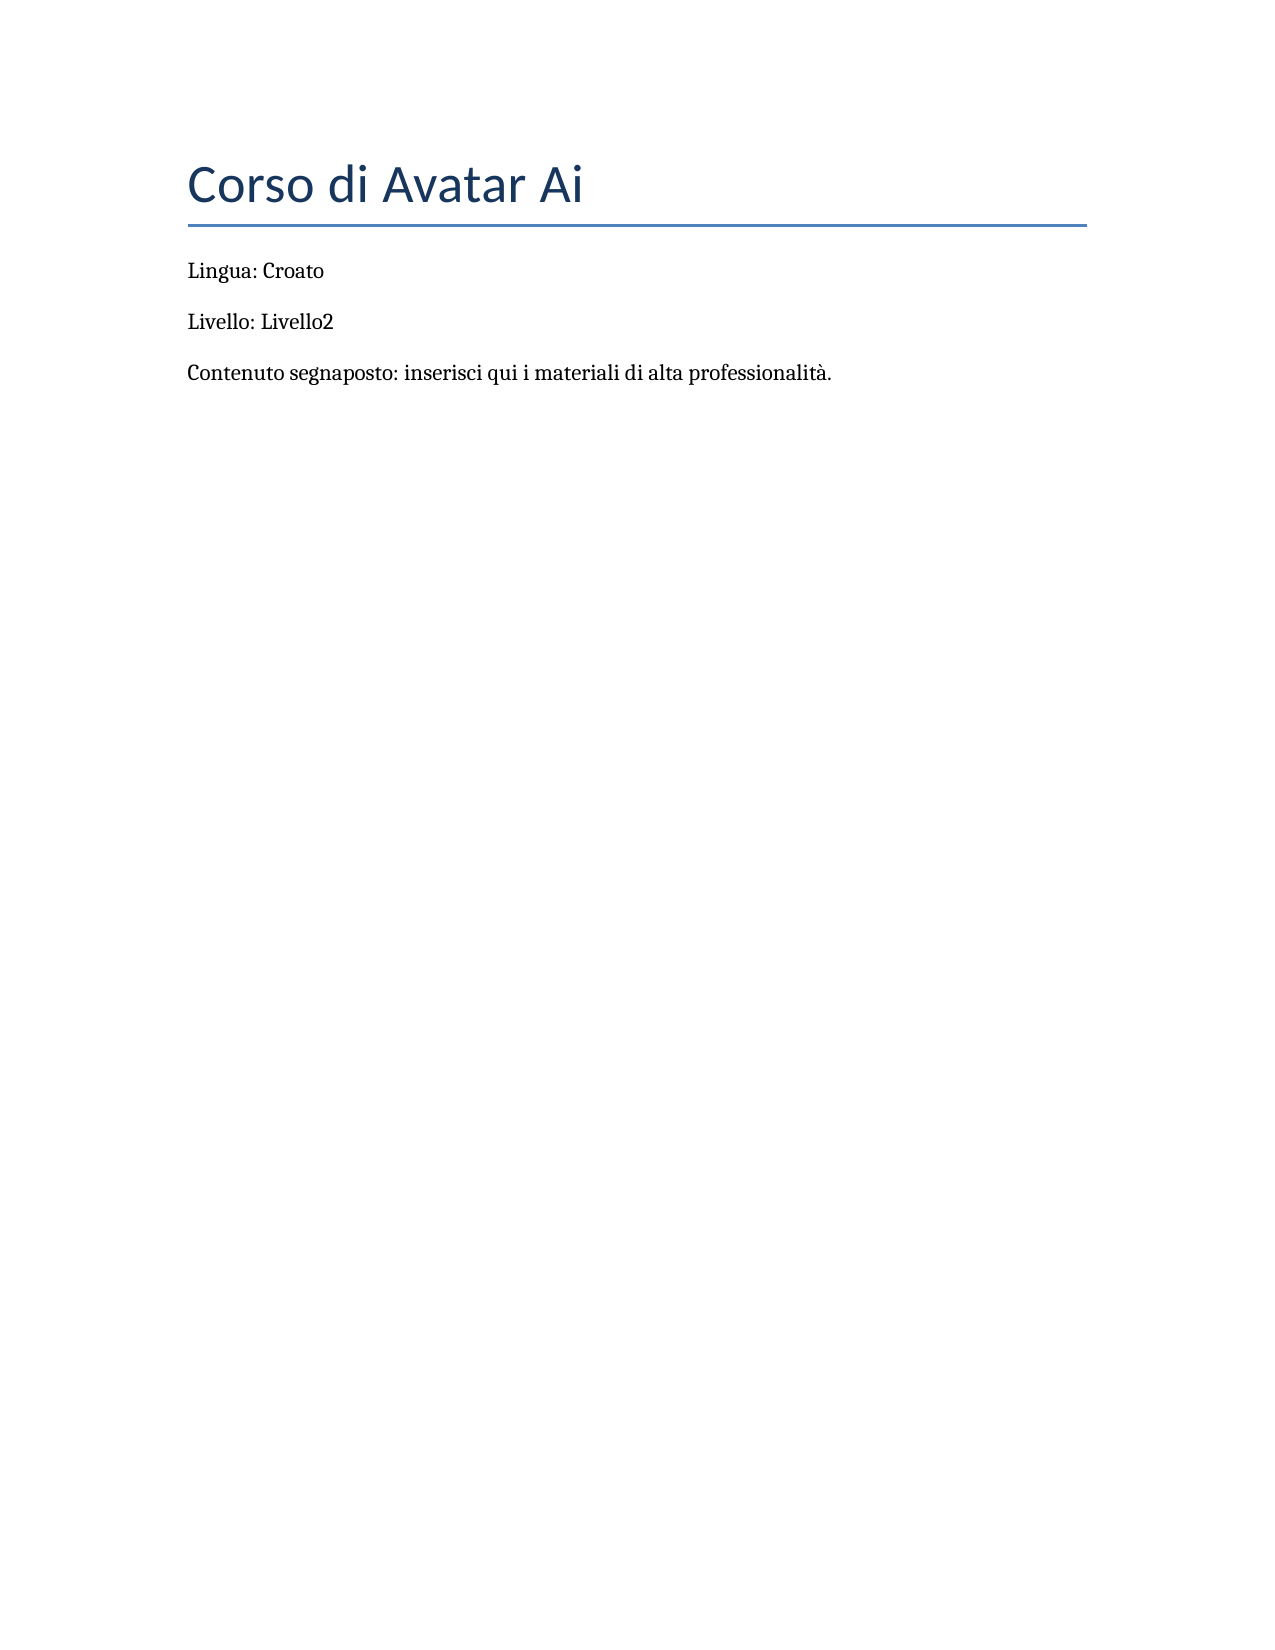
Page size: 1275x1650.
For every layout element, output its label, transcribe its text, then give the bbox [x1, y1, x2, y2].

text Lingua: Croato [187, 258, 1087, 284]
text Contenuto segnaposto: inserisci qui i materiali di alta professionalità. [187, 360, 1087, 386]
title Corso di Avatar Ai [187, 150, 1087, 227]
text Livello: Livello2 [187, 309, 1087, 335]
